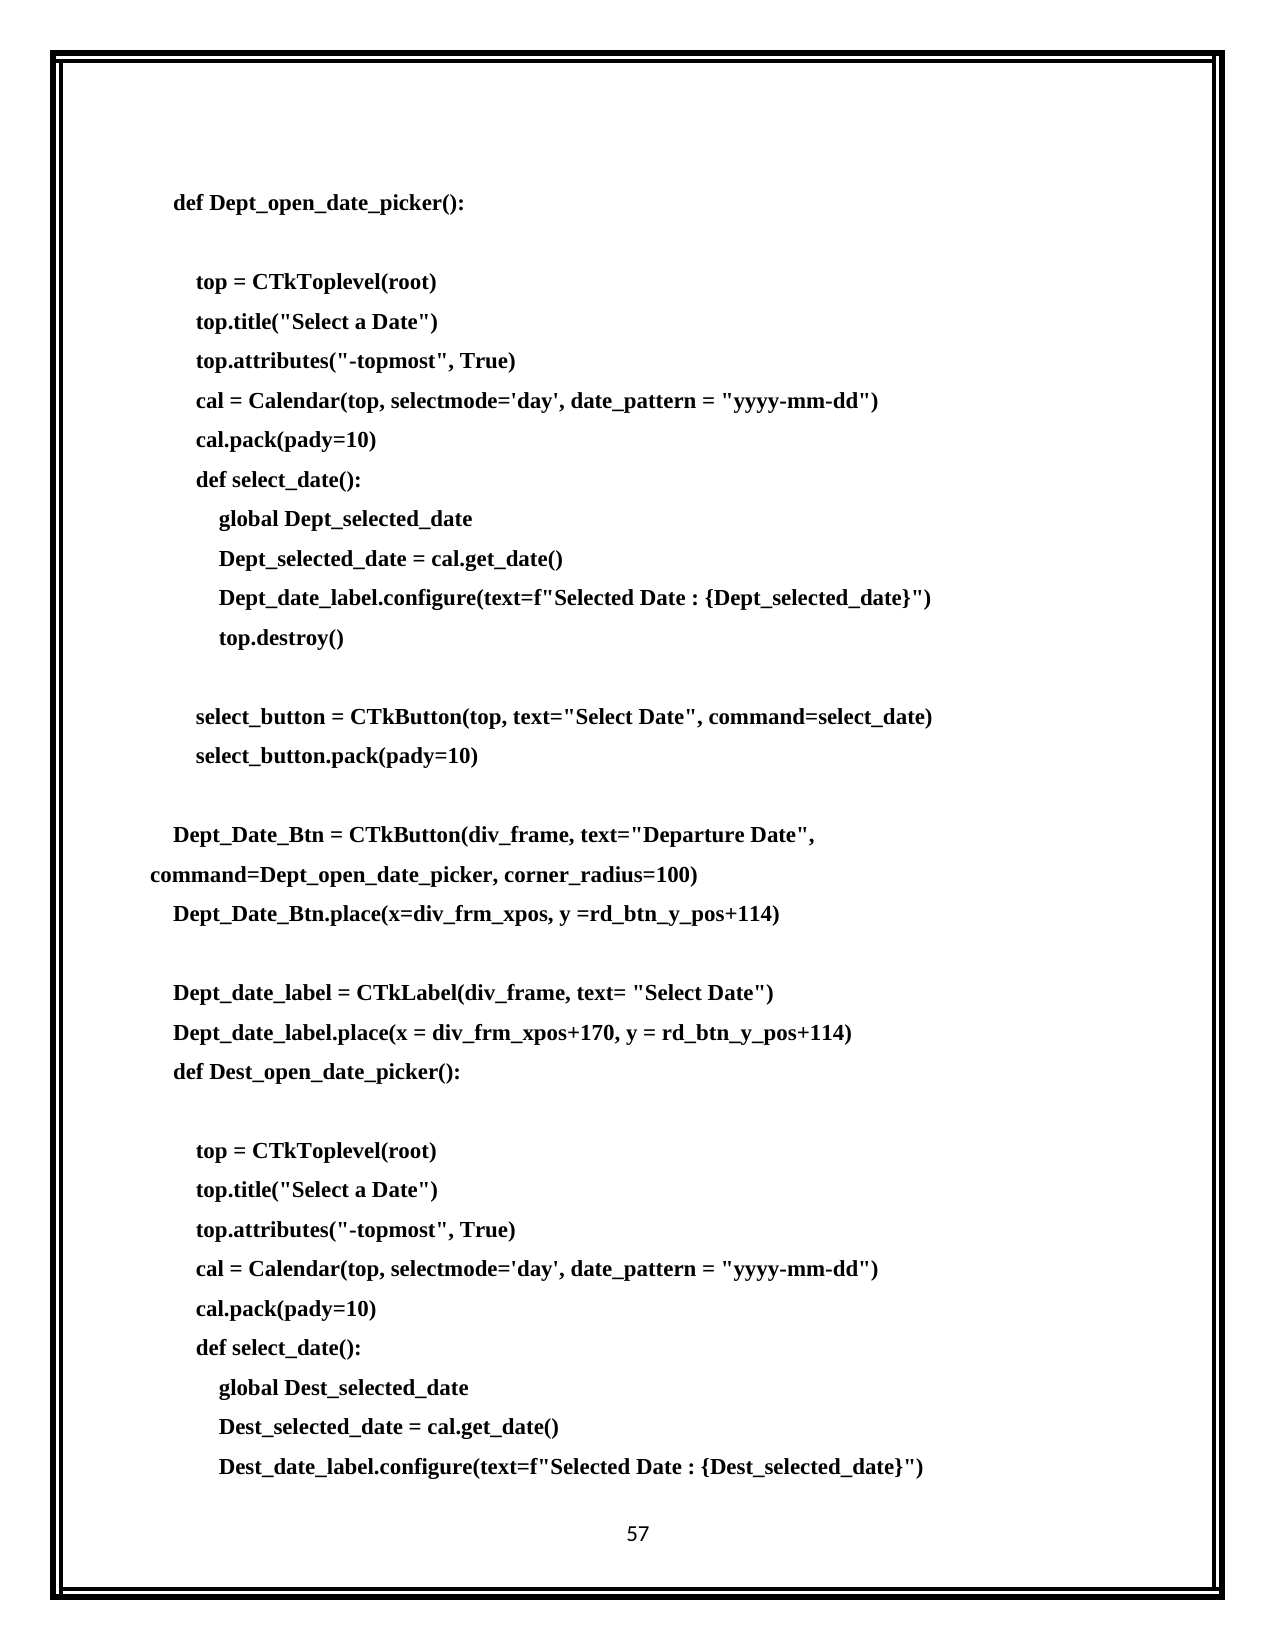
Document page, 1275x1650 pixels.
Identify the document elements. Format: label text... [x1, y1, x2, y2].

text Dept_date_label.place(x = div_frm_xpos+170, y = rd_btn_y_pos+114) [150, 1018, 1125, 1045]
text top.title("Select a Date") [150, 308, 1125, 334]
text top.title("Select a Date") [150, 1176, 1125, 1203]
text Dest_selected_date = cal.get_date() [150, 1413, 1125, 1440]
text top.attributes("-topmost", True) [150, 1216, 1125, 1242]
text cal.pack(pady=10) [150, 1295, 1125, 1321]
text Dept_Date_Btn = CTkButton(div_frame, text="Departure Date", command=Dept_open_date_picker, corner_radius=100) [150, 821, 1125, 887]
text def Dest_open_date_picker(): [150, 1058, 1125, 1084]
text global Dest_selected_date [150, 1374, 1125, 1400]
text top.attributes("-topmost", True) [150, 347, 1125, 374]
text cal = Calendar(top, selectmode='day', date_pattern = "yyyy-mm-dd") [150, 1255, 1125, 1282]
text Dept_selected_date = cal.get_date() [150, 545, 1125, 571]
text def select_date(): [150, 466, 1125, 492]
text top = CTkToplevel(root) [150, 268, 1125, 295]
text Dept_date_label = CTkLabel(div_frame, text= "Select Date") [150, 979, 1125, 1005]
text top = CTkToplevel(root) [150, 1137, 1125, 1163]
text top.destroy() [150, 624, 1125, 650]
text cal.pack(pady=10) [150, 426, 1125, 453]
text cal = Calendar(top, selectmode='day', date_pattern = "yyyy-mm-dd") [150, 387, 1125, 413]
text global Dept_selected_date [150, 505, 1125, 532]
text select_button = CTkButton(top, text="Select Date", command=select_date) [150, 703, 1125, 729]
text select_button.pack(pady=10) [150, 742, 1125, 768]
text def Dept_open_date_picker(): [150, 189, 1125, 216]
text Dept_date_label.configure(text=f"Selected Date : {Dept_selected_date}") [150, 584, 1125, 611]
text Dept_Date_Btn.place(x=div_frm_xpos, y =rd_btn_y_pos+114) [150, 900, 1125, 926]
text def select_date(): [150, 1334, 1125, 1361]
text Dest_date_label.configure(text=f"Selected Date : {Dest_selected_date}") [150, 1453, 1125, 1479]
